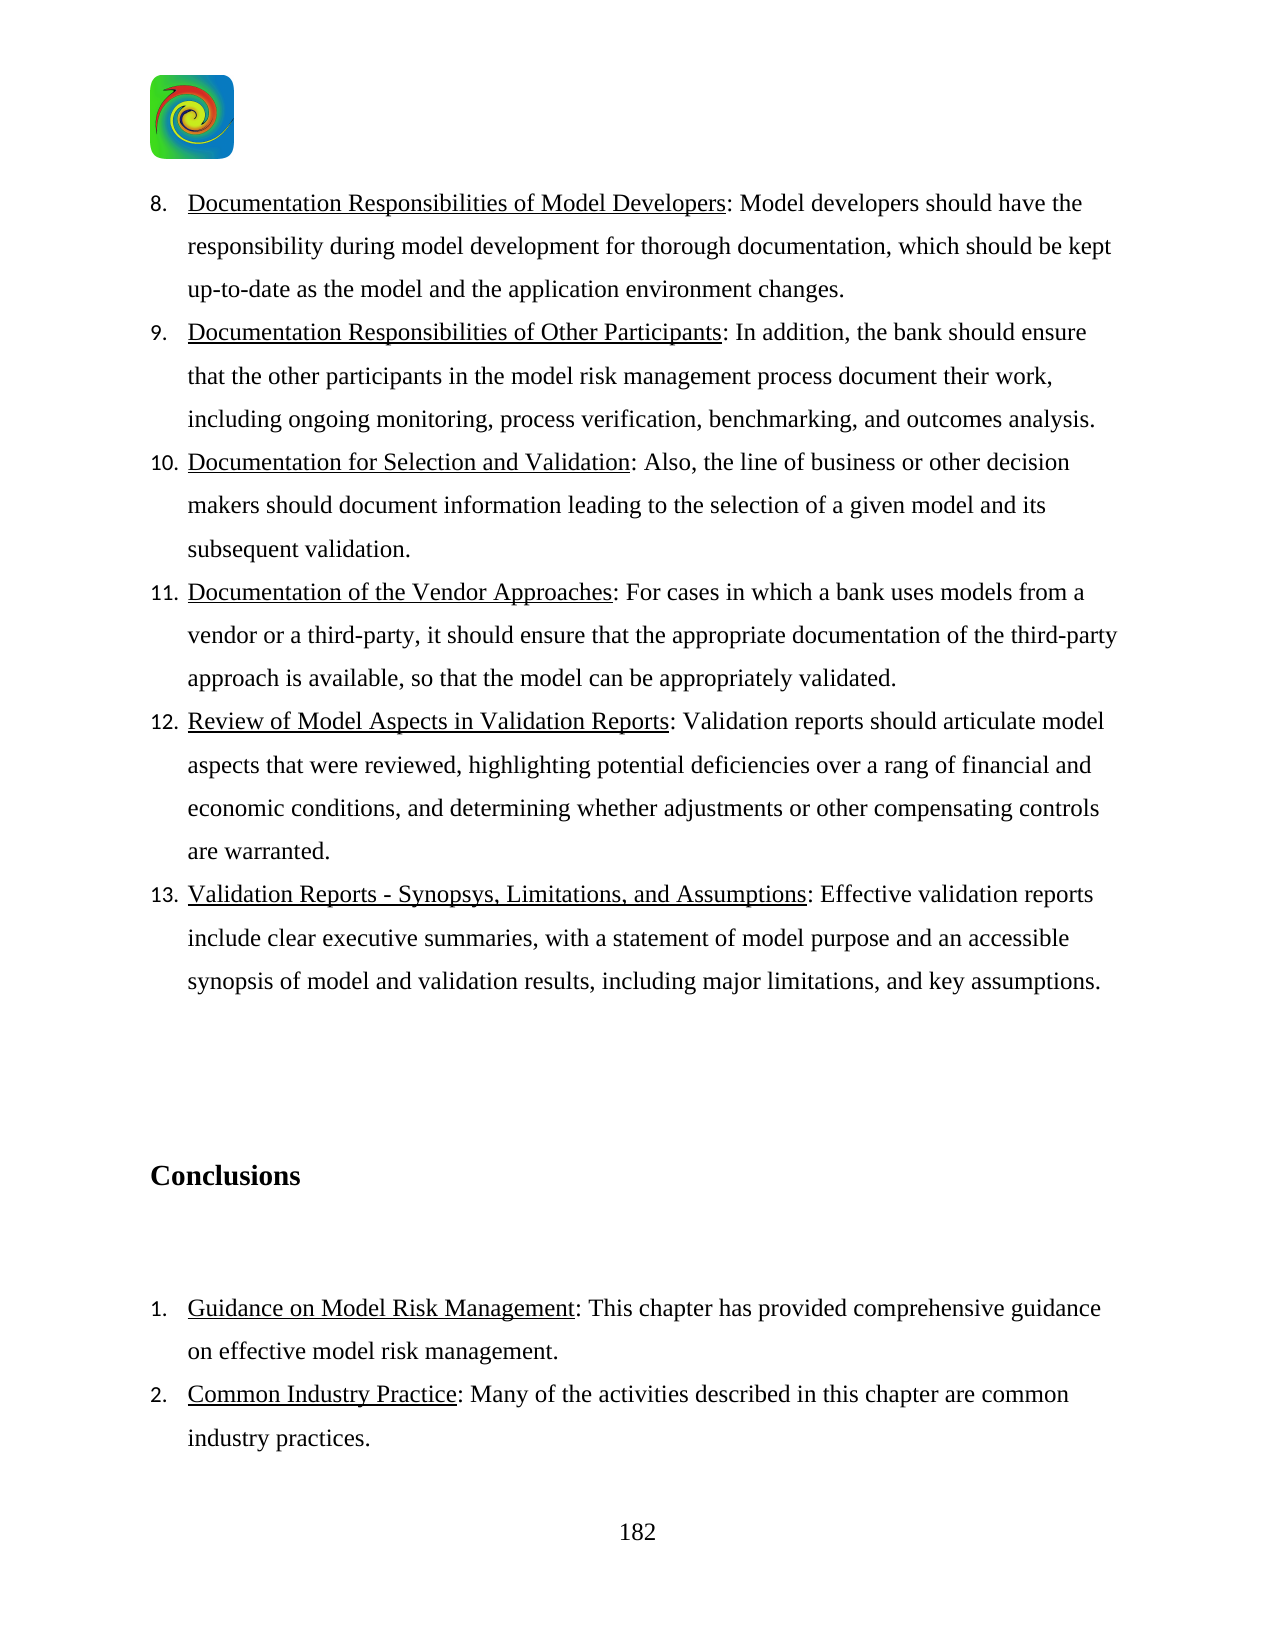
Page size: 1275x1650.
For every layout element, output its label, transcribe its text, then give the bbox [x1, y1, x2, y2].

list Guidance on Model Risk Management: This chapter has provided comprehensive guidance on effective model risk management. [150, 1293, 1125, 1365]
list Documentation Responsibilities of Other Participants: In addition, the bank should ensure that the other participants in the model risk management process document their work, including ongoing monitoring, process verification, benchmarking, and outcomes analysis. [150, 317, 1125, 433]
list Documentation Responsibilities of Model Developers: Model developers should have the responsibility during model development for thorough documentation, which should be kept up-to-date as the model and the application environment changes. [150, 188, 1125, 303]
picture [188, 75, 234, 159]
text Conclusions [150, 1158, 1125, 1191]
list Documentation of the Vendor Approaches: For cases in which a bank uses models from a vendor or a third-party, it should ensure that the appropriate documentation of the third-party approach is available, so that the model can be appropriately validated. [150, 577, 1125, 692]
list Common Industry Practice: Many of the activities described in this chapter are common industry practices. [150, 1379, 1125, 1452]
list Documentation for Selection and Validation: Also, the line of business or other decision makers should document information leading to the selection of a given model and its subsequent validation. [150, 447, 1125, 562]
picture [150, 75, 223, 159]
list Review of Model Aspects in Validation Reports: Validation reports should articulate model aspects that were reviewed, highlighting potential deficiencies over a rang of financial and economic conditions, and determining whether adjustments or other compensating controls are warranted. [150, 706, 1125, 865]
list Validation Reports - Synopsys, Limitations, and Assumptions: Effective validation reports include clear executive summaries, with a statement of model purpose and an accessible synopsis of model and validation results, including major limitations, and key assumptions. [150, 879, 1125, 994]
